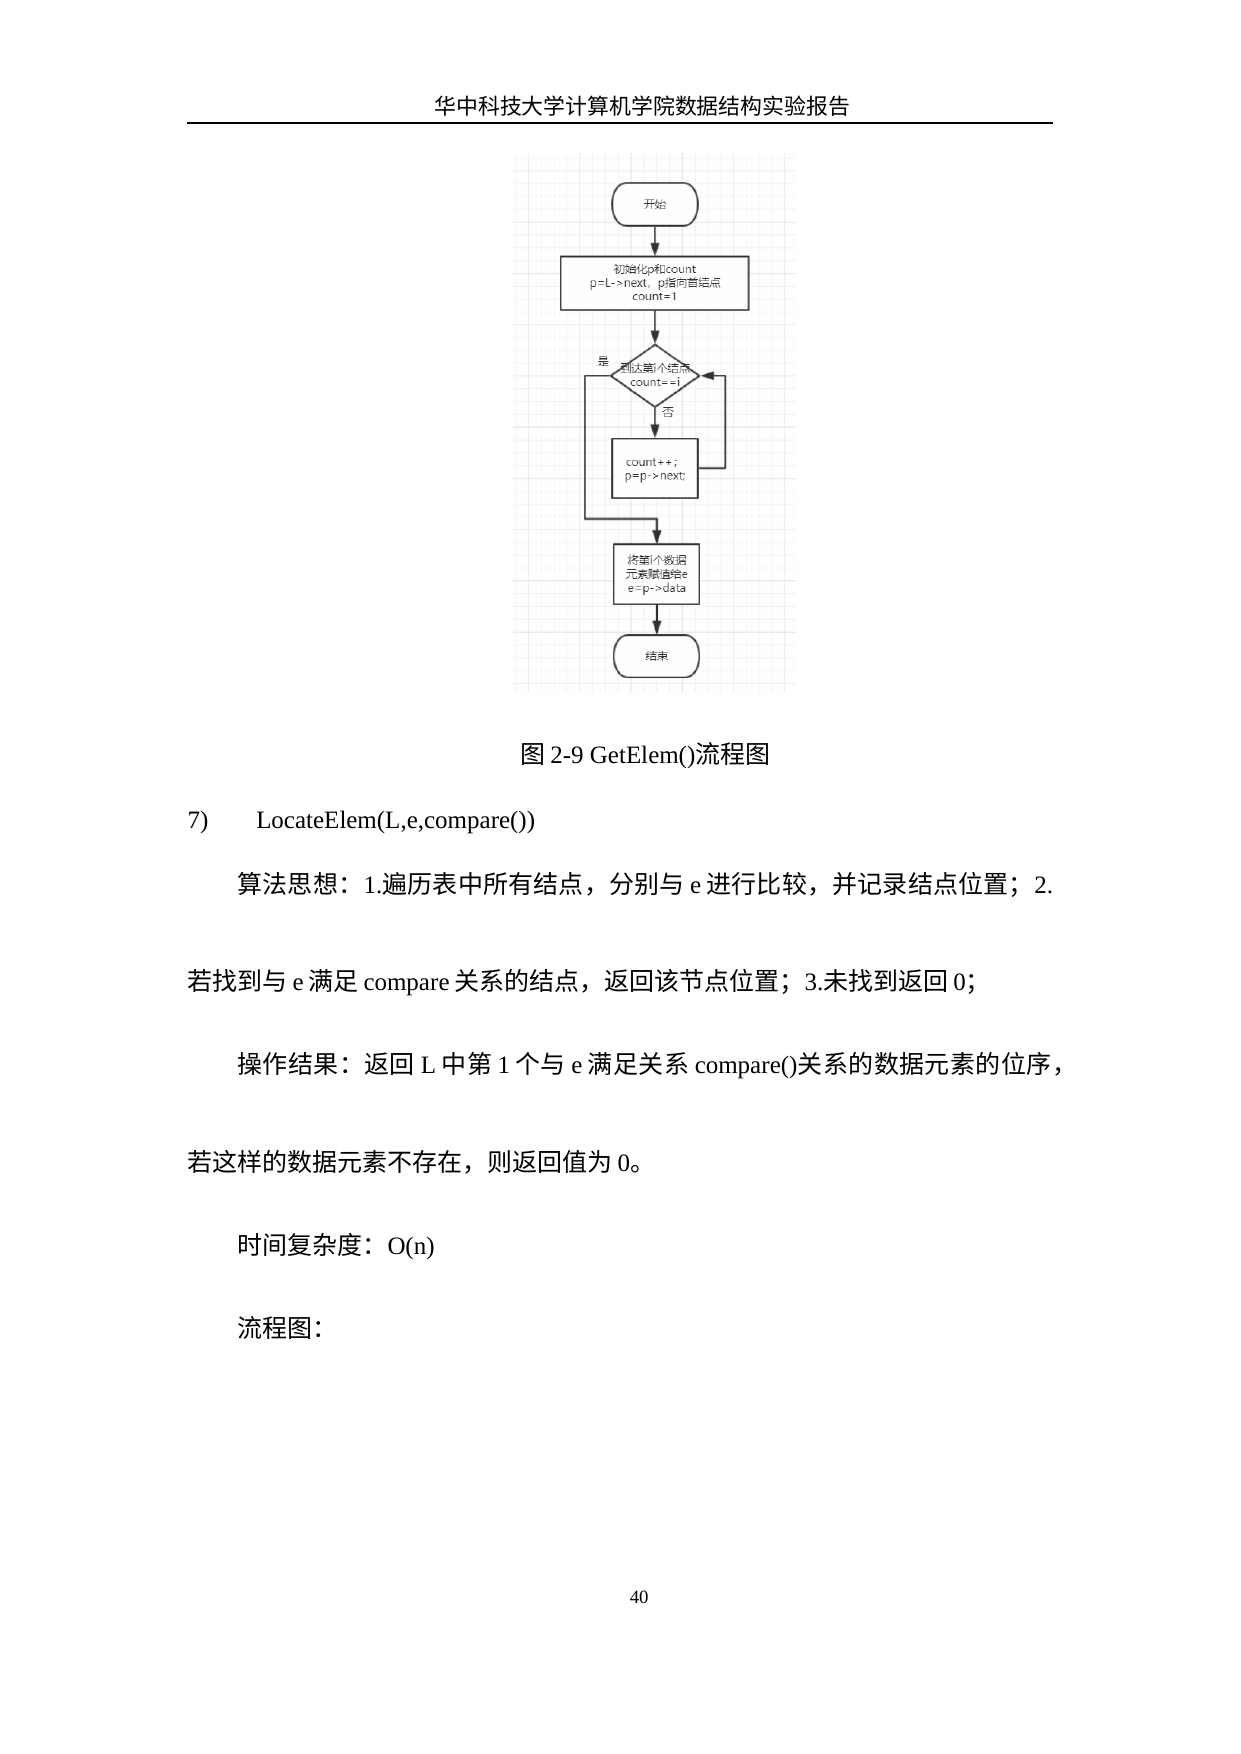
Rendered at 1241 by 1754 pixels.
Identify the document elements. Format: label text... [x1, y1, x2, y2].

picture [513, 153, 797, 693]
text 流程图： [187, 1294, 1053, 1359]
text 操作结果：返回L中第1个与e满足关系compare()关系的数据元素的位序，若这样的数据元素不存在，则返回值为0。 [187, 1031, 1053, 1193]
text 图2-9 GetElem()流程图 [187, 720, 1053, 785]
text 算法思想：1.遍历表中所有结点，分别与e进行比较，并记录结点位置；2.若找到与e满足compare关系的结点，返回该节点位置；3.未找到返回0； [187, 850, 1053, 1012]
text 时间复杂度：O(n) [187, 1211, 1053, 1276]
list LocateElem(L,e,compare()) [187, 803, 1053, 836]
